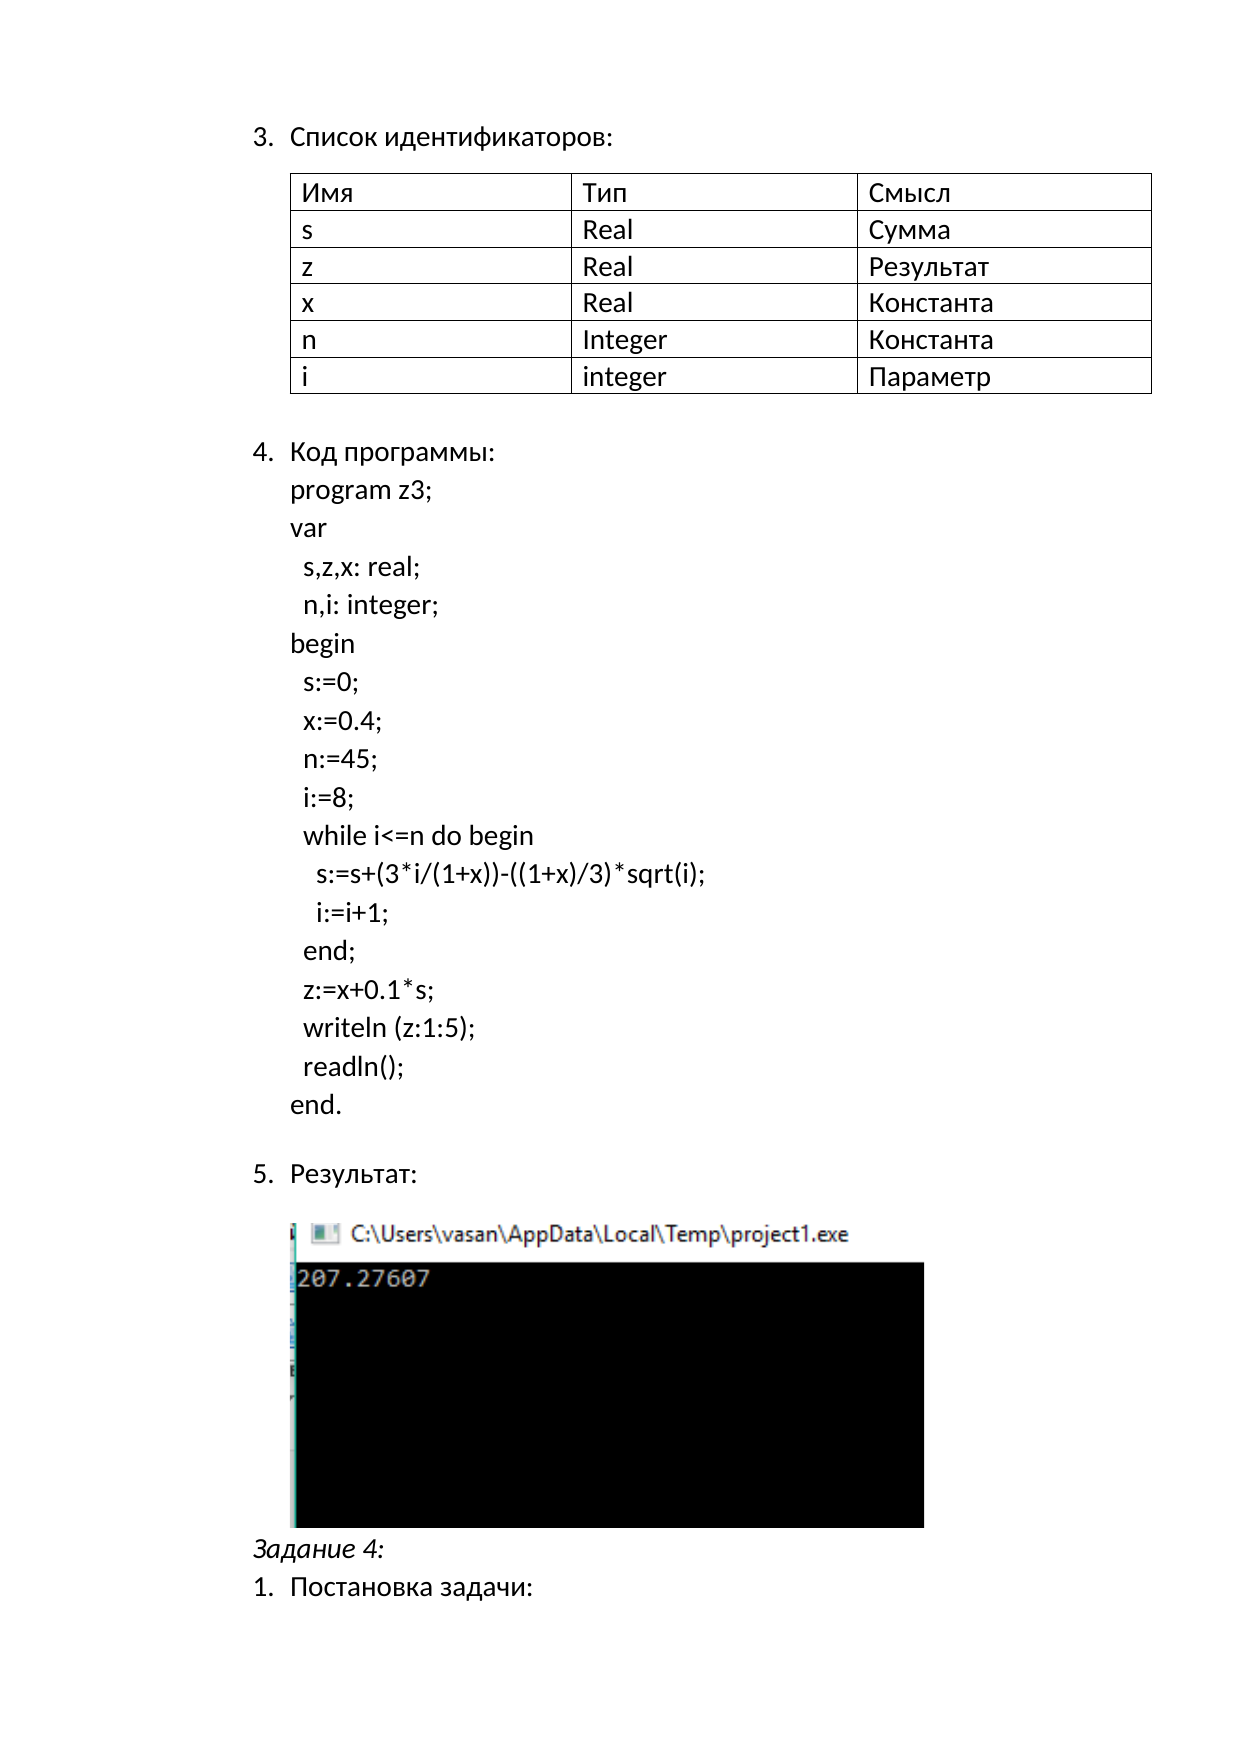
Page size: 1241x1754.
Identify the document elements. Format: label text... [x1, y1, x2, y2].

list end; [290, 932, 1152, 968]
list Постановка задачи: [252, 1568, 1152, 1604]
table_cell Константа [858, 321, 1151, 357]
list begin [290, 625, 1152, 661]
list Результат: [252, 1155, 1152, 1190]
table_cell n [291, 321, 571, 357]
table_cell i [291, 358, 571, 393]
list Задание 4: [252, 1530, 1152, 1566]
picture [289, 1223, 925, 1528]
table_cell z [291, 248, 571, 283]
table_cell Real [572, 248, 857, 283]
list s:=s+(3*i/(1+x))-((1+x)/3)*sqrt(i); [290, 856, 1152, 891]
table_header Имя [291, 174, 571, 210]
list program z3; [290, 471, 1152, 507]
table_cell integer [572, 358, 857, 393]
list x:=0.4; [290, 702, 1152, 737]
table_cell Параметр [858, 358, 1151, 393]
list z:=x+0.1*s; [290, 971, 1152, 1006]
list while i<=n do begin [290, 817, 1152, 853]
table_cell s [291, 211, 571, 247]
list s:=0; [290, 663, 1152, 699]
table_cell Результат [858, 248, 1151, 283]
list end. [290, 1086, 1152, 1122]
list n,i: integer; [290, 586, 1152, 622]
table_header Тип [572, 174, 857, 210]
table_cell x [291, 284, 571, 320]
table_header Смысл [858, 174, 1151, 210]
list Список идентификаторов: [252, 118, 1152, 154]
list var [290, 509, 1152, 545]
table_cell Real [572, 211, 857, 247]
table_cell Real [572, 284, 857, 320]
list Код программы: [252, 433, 1152, 468]
list s,z,x: real; [290, 548, 1152, 584]
list n:=45; [290, 740, 1152, 776]
table_cell Сумма [858, 211, 1151, 247]
list writeln (z:1:5); [290, 1009, 1152, 1045]
list i:=i+1; [290, 894, 1152, 929]
table_cell Константа [858, 284, 1151, 320]
list i:=8; [290, 779, 1152, 814]
list readln(); [290, 1048, 1152, 1083]
table_cell Integer [572, 321, 857, 357]
